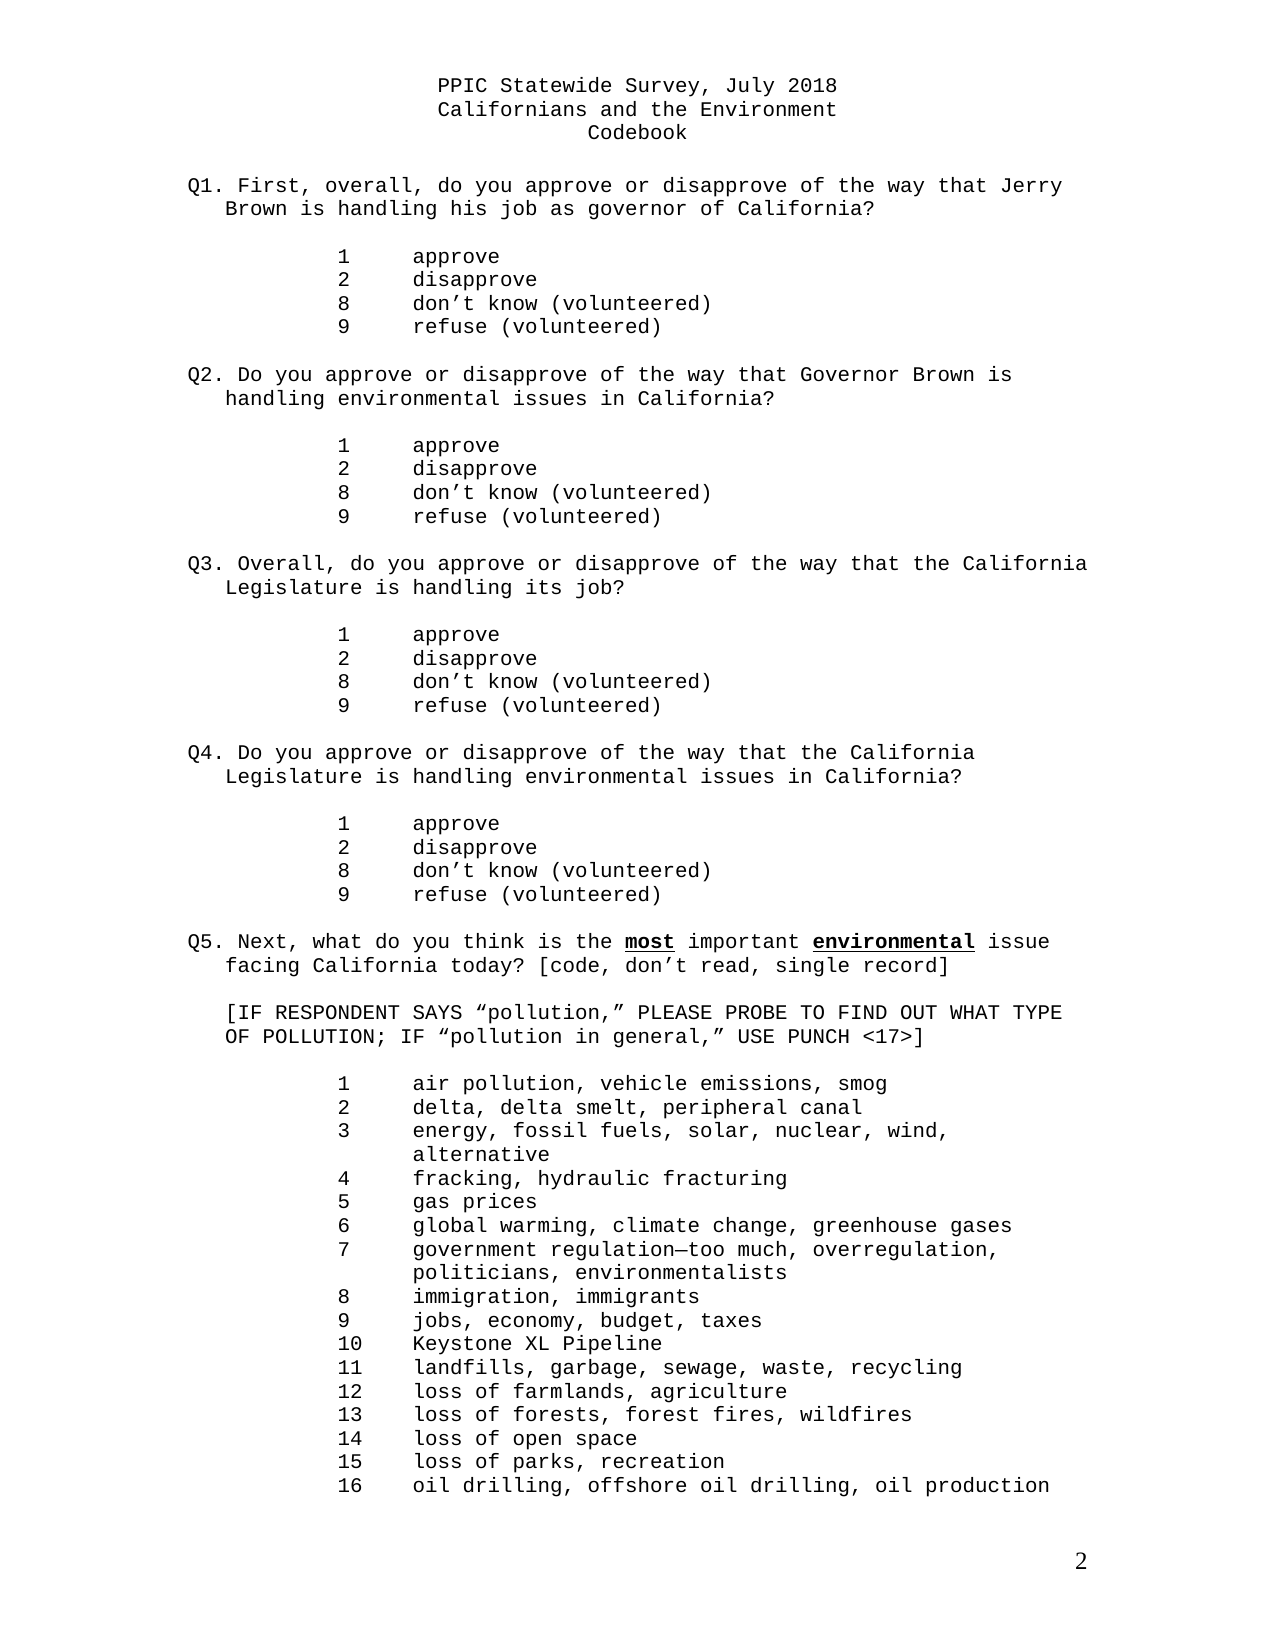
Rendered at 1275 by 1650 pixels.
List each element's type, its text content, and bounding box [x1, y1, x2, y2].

text 2 disapprove [187, 458, 1087, 482]
text 5 gas prices [337, 1191, 1087, 1215]
text 1 approve [187, 435, 1087, 458]
text 2 disapprove [187, 269, 1087, 293]
text 8 don’t know (volunteered) [187, 860, 1087, 884]
text 3 energy, fossil fuels, solar, nuclear, wind, alternative [337, 1121, 1087, 1168]
text Q4. Do you approve or disapprove of the way that the California Legislature is handling environmental issues in California? [187, 742, 1087, 789]
text 8 immigration, immigrants [337, 1286, 1087, 1310]
text 9 refuse (volunteered) [187, 317, 1087, 340]
text 9 refuse (volunteered) [187, 695, 1087, 718]
text 1 approve [187, 813, 1087, 837]
text 2 delta, delta smelt, peripheral canal [337, 1097, 1087, 1121]
text Q5. Next, what do you think is the most important environmental issue facing California today? [code, don’t read, single record] [IF RESPONDENT SAYS “pollution,” PLEASE PROBE TO FIND OUT WHAT TYPE OF POLLUTION; IF “pollution in general,” USE PUNCH <17>] [187, 931, 1087, 1049]
text 9 refuse (volunteered) [187, 506, 1087, 529]
text 11 landfills, garbage, sewage, waste, recycling [337, 1357, 1087, 1381]
text 13 loss of forests, forest fires, wildfires [337, 1404, 1087, 1428]
text 10 Keystone XL Pipeline [337, 1333, 1087, 1357]
text 16 oil drilling, offshore oil drilling, oil production [337, 1475, 1087, 1499]
text 9 jobs, economy, budget, taxes [337, 1310, 1087, 1333]
text 15 loss of parks, recreation [337, 1452, 1087, 1475]
text Q1. First, overall, do you approve or disapprove of the way that Jerry Brown is handling his job as governor of California? [187, 175, 1087, 222]
text 2 disapprove [187, 648, 1087, 671]
text 1 air pollution, vehicle emissions, smog [337, 1073, 1087, 1097]
text 8 don’t know (volunteered) [187, 293, 1087, 317]
text 6 global warming, climate change, greenhouse gases [337, 1215, 1087, 1239]
text 12 loss of farmlands, agriculture [337, 1381, 1087, 1404]
text 1 approve [187, 246, 1087, 269]
text 4 fracking, hydraulic fracturing [337, 1168, 1087, 1191]
text 8 don’t know (volunteered) [187, 482, 1087, 506]
text 1 approve [187, 624, 1087, 648]
text 2 disapprove [187, 837, 1087, 860]
text Q3. Overall, do you approve or disapprove of the way that the California Legislature is handling its job? [187, 553, 1087, 600]
text 8 don’t know (volunteered) [187, 671, 1087, 695]
text 7 government regulation—too much, overregulation, politicians, environmentalists [337, 1239, 1087, 1286]
text 14 loss of open space [337, 1428, 1087, 1452]
text Q2. Do you approve or disapprove of the way that Governor Brown is handling environmental issues in California? [187, 364, 1087, 411]
text 9 refuse (volunteered) [187, 884, 1087, 908]
